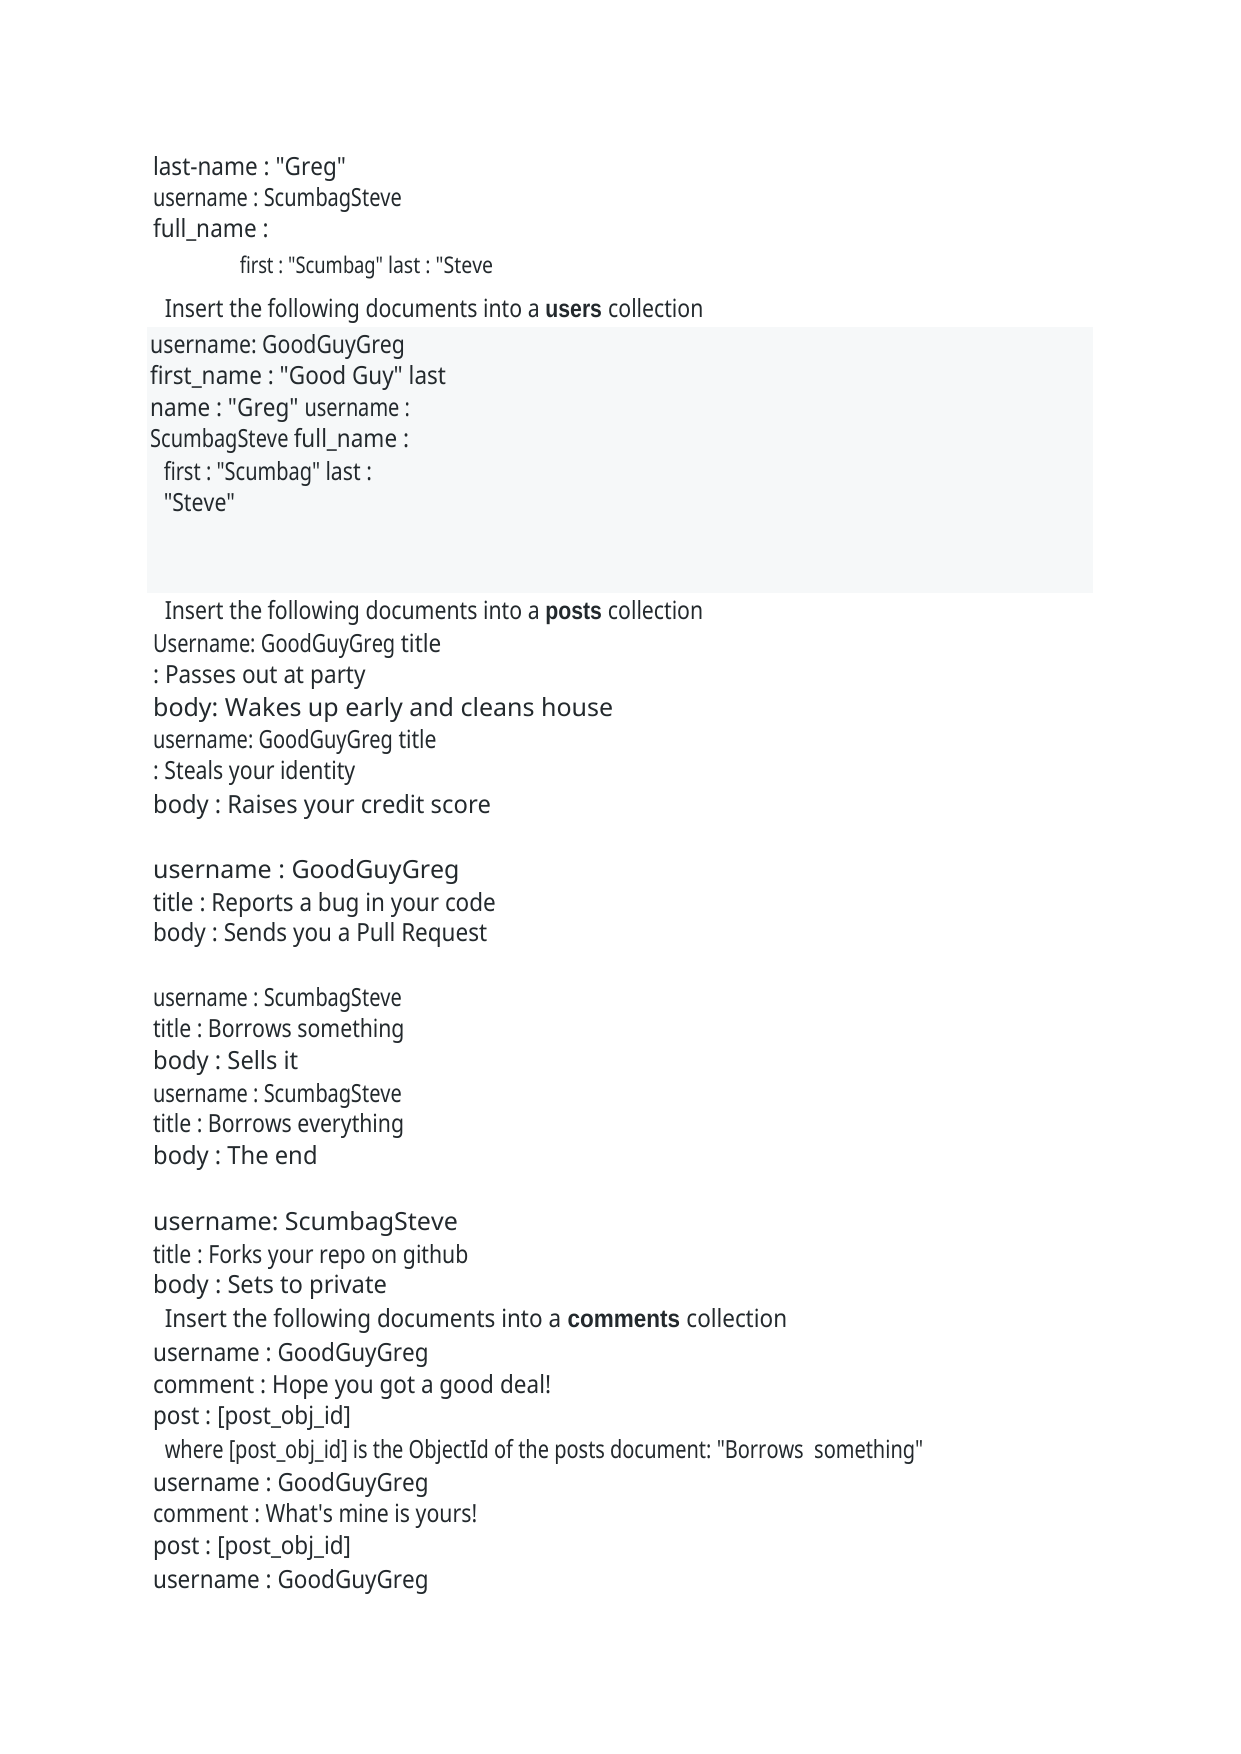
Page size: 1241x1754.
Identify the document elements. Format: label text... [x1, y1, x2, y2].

text where [post_obj_id] is the ObjectId of the posts document: "Borrows something" [164, 1432, 1090, 1465]
text username : GoodGuyGreg [153, 1562, 1090, 1595]
text body: Wakes up early and cleans house [153, 691, 1090, 723]
text username : ScumbagSteve title : Borrows something body : Sells it [153, 981, 444, 1077]
list first : "Scumbag" last : "Steve [239, 249, 1090, 281]
text Insert the following documents into a posts collection [164, 325, 1090, 626]
text Username: GoodGuyGreg title : Passes out at party [153, 627, 444, 691]
text username : ScumbagSteve title : Borrows everything body : The end [153, 1077, 444, 1172]
text username: GoodGuyGreg title : Steals your identity [153, 723, 444, 787]
text Insert the following documents into a users collection [164, 291, 1090, 325]
text comment : Hope you got a good deal! post : [post_obj_id] [153, 1369, 571, 1432]
text username : GoodGuyGreg [153, 851, 1090, 885]
text username : GoodGuyGreg [153, 1334, 1090, 1368]
text Insert the following documents into a comments collection [164, 1301, 1090, 1334]
text title : Forks your repo on github body : Sets to private [153, 1238, 497, 1301]
text username: ScumbagSteve [153, 1203, 1090, 1237]
text title : Reports a bug in your code body : Sends you a Pull Request [153, 886, 510, 949]
text body : Raises your credit score [153, 787, 1090, 821]
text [153, 150, 445, 245]
text username : GoodGuyGreg comment : What's mine is yours! post : [post_obj_id] [153, 1466, 507, 1562]
